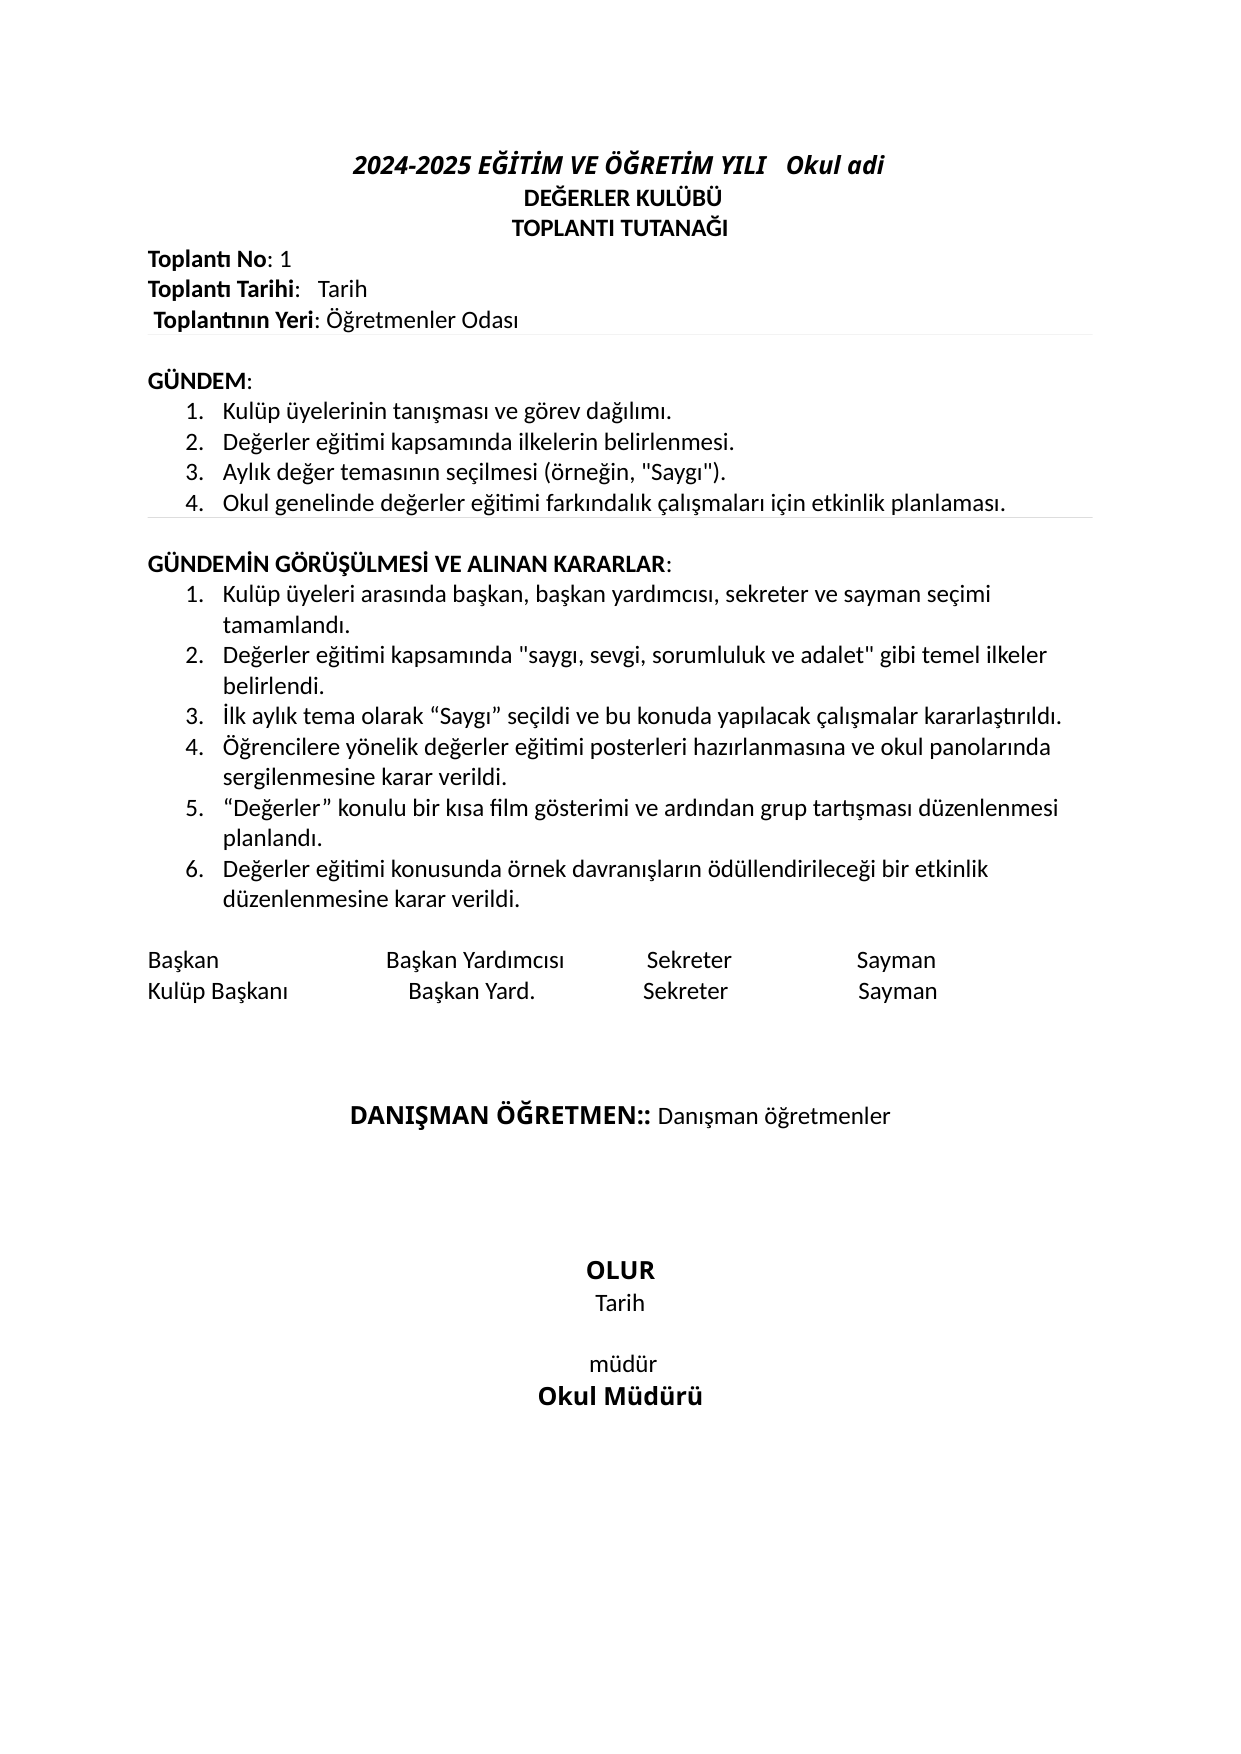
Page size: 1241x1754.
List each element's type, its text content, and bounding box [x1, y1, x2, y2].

text GÜNDEMİN GÖRÜŞÜLMESİ VE ALINAN KARARLAR: [148, 548, 1093, 578]
list Kulüp üyelerinin tanışması ve görev dağılımı. [185, 395, 1093, 426]
list Aylık değer temasının seçilmesi (örneğin, "Saygı"). [185, 456, 1093, 487]
text GÜNDEM: [148, 365, 1093, 395]
text Toplantı No: 1 Toplantı Tarihi: Toplantının Yeri: Öğretmenler Odası [148, 243, 1093, 334]
text Kulüp Başkanı Başkan Yard. Sekreter Sayman [148, 975, 1093, 1006]
text 2024-2025 EĞİTİM VE ÖĞRETİM YILI DEĞERLER KULÜBÜ TOPLANTI TUTANAĞI [148, 148, 1093, 243]
list Değerler eğitimi kapsamında ilkelerin belirlenmesi. [185, 426, 1093, 456]
list “Değerler” konulu bir kısa film gösterimi ve ardından grup tartışması düzenlenmesi planlandı. [185, 792, 1093, 853]
list Öğrencilere yönelik değerler eğitimi posterleri hazırlanmasına ve okul panolarında sergilenmesine karar verildi. [185, 731, 1093, 792]
list Değerler eğitimi konusunda örnek davranışların ödüllendirileceği bir etkinlik düzenlenmesine karar verildi. [185, 853, 1093, 914]
list Değerler eğitimi kapsamında "saygı, sevgi, sorumluluk ve adalet" gibi temel ilkeler belirlendi. [185, 639, 1093, 701]
list İlk aylık tema olarak “Saygı” seçildi ve bu konuda yapılacak çalışmalar kararlaştırıldı. [185, 701, 1093, 731]
text Okul Müdürü [148, 1378, 1093, 1413]
text OLUR [148, 1253, 1093, 1287]
list Kulüp üyeleri arasında başkan, başkan yardımcısı, sekreter ve sayman seçimi tamamlandı. [185, 578, 1093, 639]
text DANIŞMAN ÖĞRETMEN:: [148, 1097, 1093, 1131]
list Okul genelinde değerler eğitimi farkındalık çalışmaları için etkinlik planlaması. [185, 487, 1093, 517]
